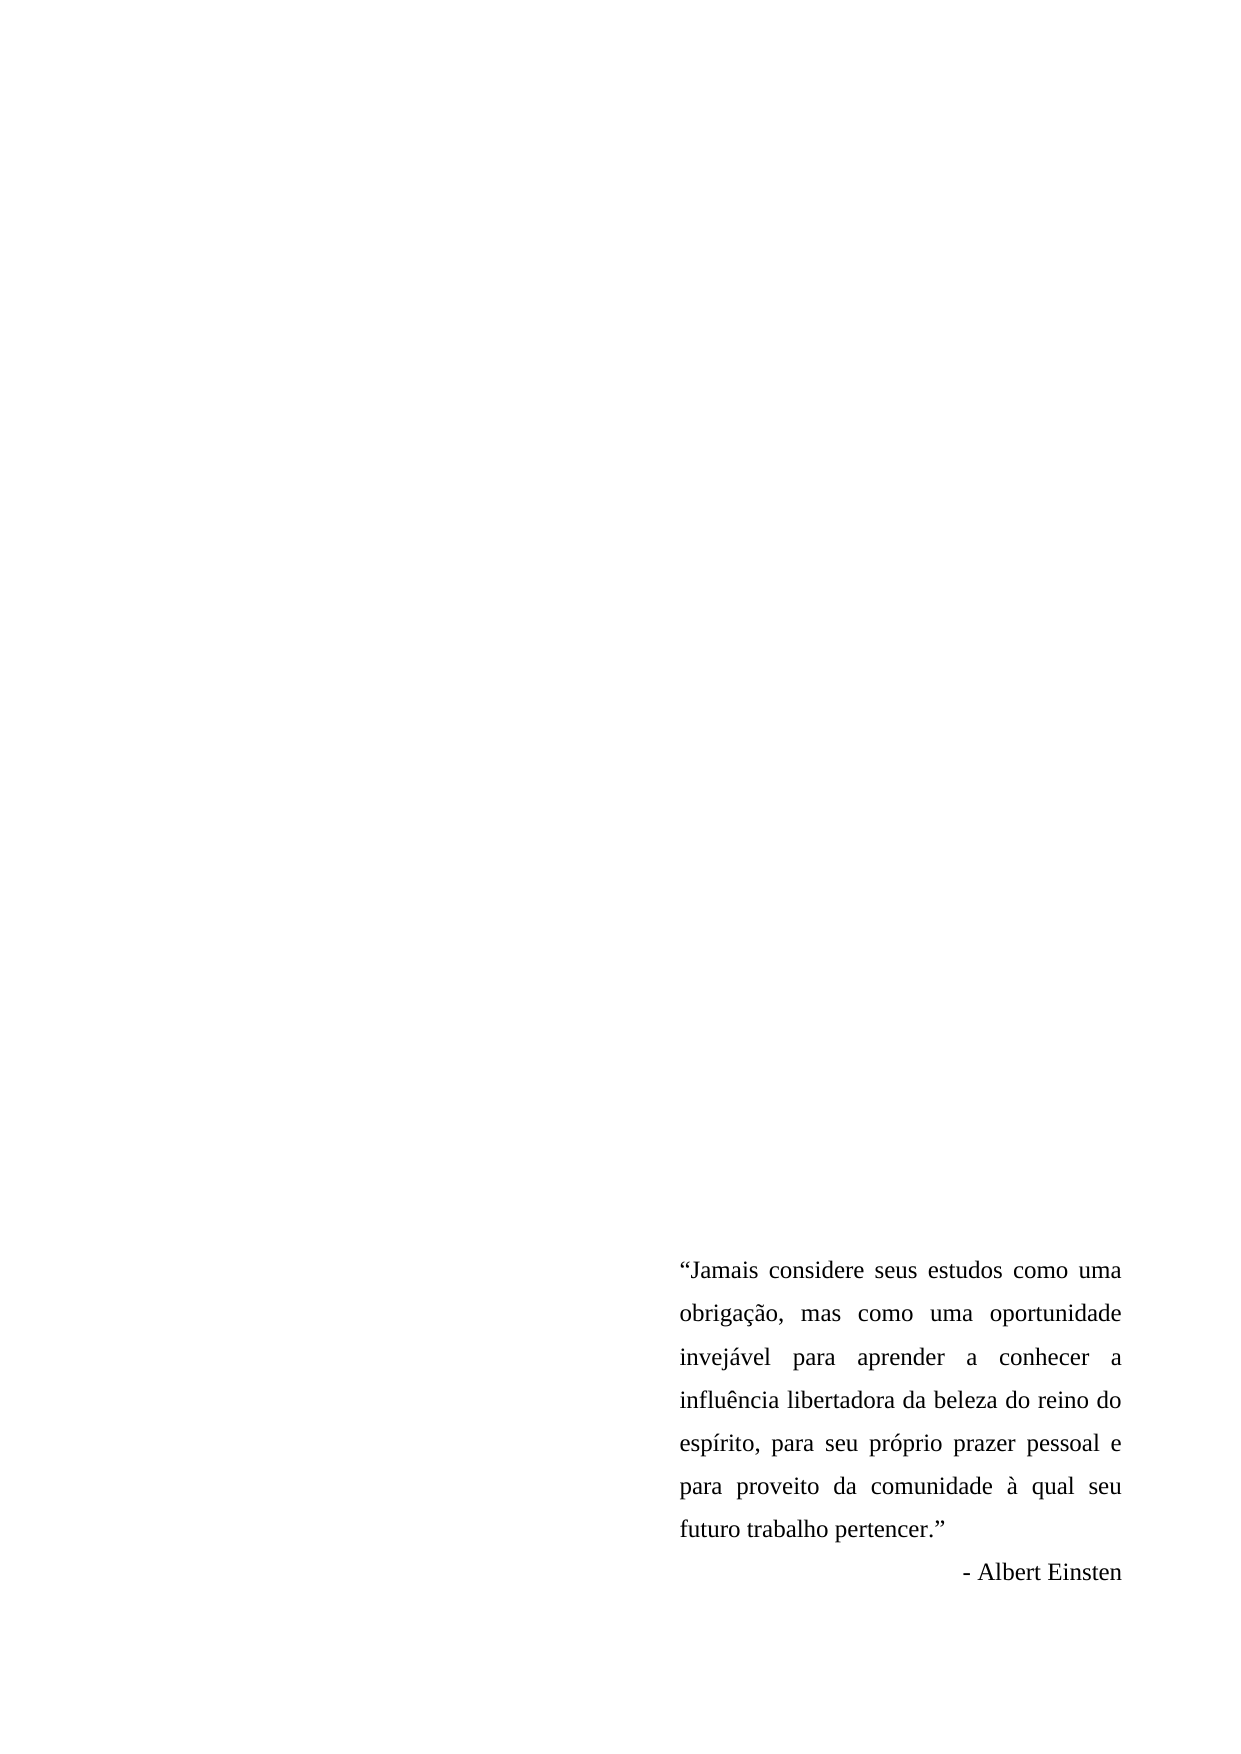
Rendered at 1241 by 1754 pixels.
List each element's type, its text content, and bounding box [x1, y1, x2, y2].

text “Jamais considere seus estudos como uma obrigação, mas como uma oportunidade invejável para aprender a conhecer a influência libertadora da beleza do reino do espírito, para seu próprio prazer pessoal e para proveito da comunidade à qual seu futuro trabalho pertencer.” [679, 1255, 1122, 1543]
text - Albert Einsten [679, 1557, 1122, 1586]
